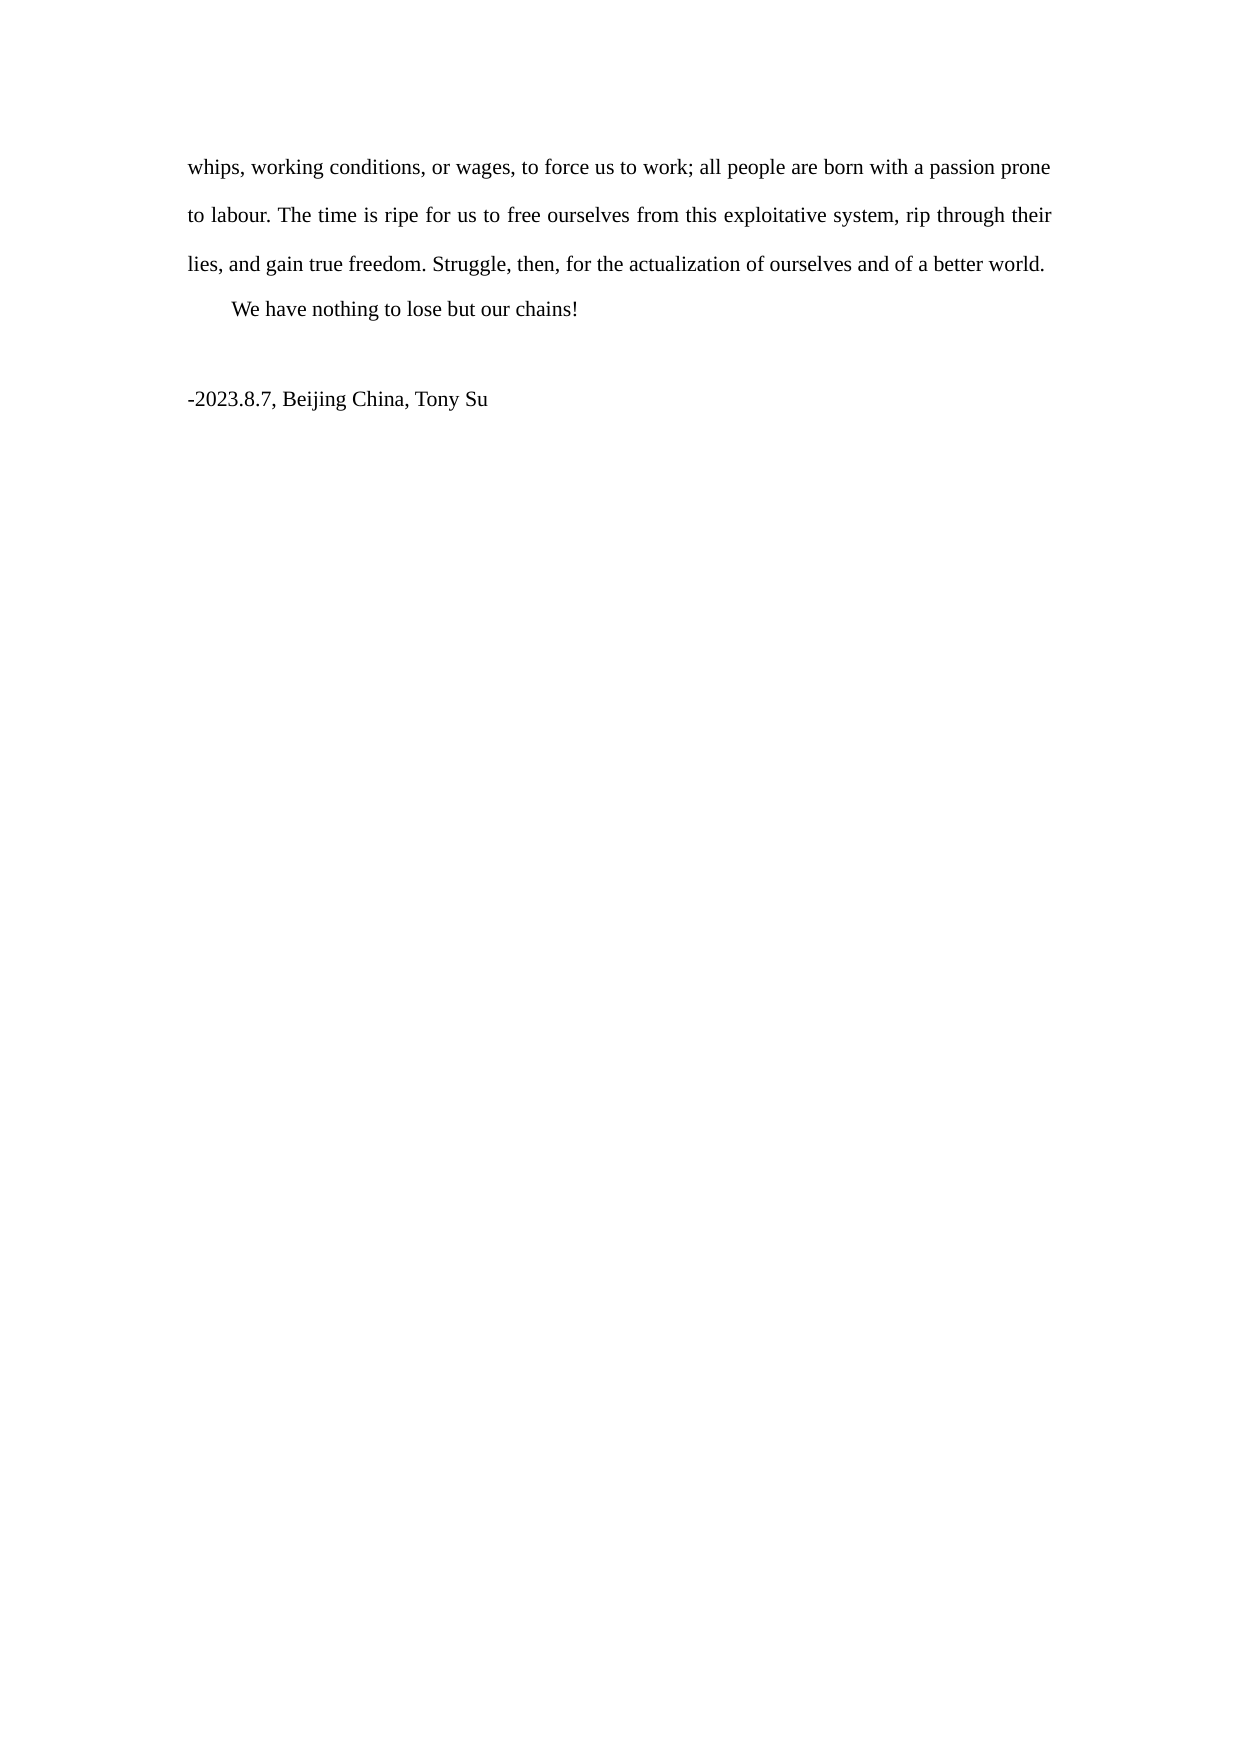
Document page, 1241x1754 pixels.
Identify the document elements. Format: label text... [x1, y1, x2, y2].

text -2023.8.7, Beijing China, Tony Su [187, 383, 1053, 415]
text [187, 150, 1053, 280]
text We have nothing to lose but our chains! [187, 293, 1053, 325]
